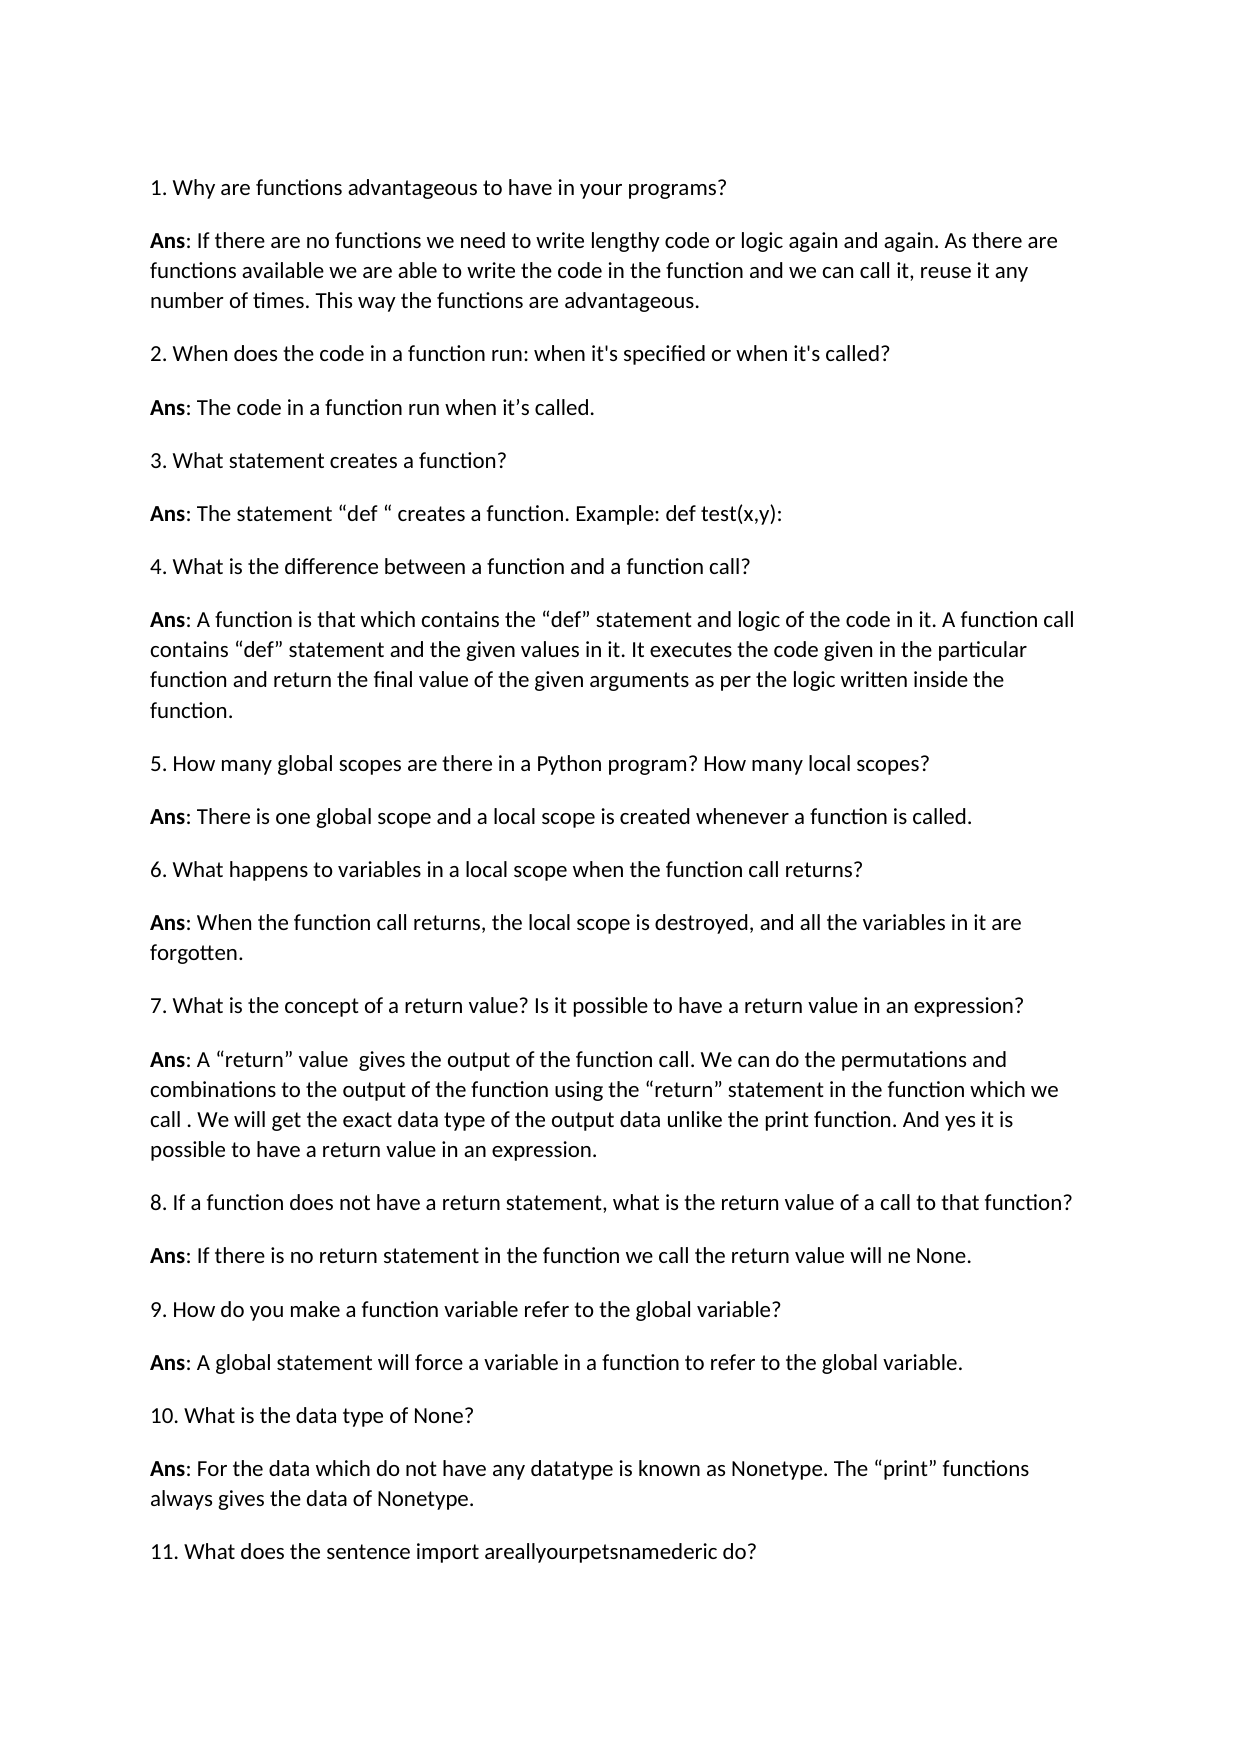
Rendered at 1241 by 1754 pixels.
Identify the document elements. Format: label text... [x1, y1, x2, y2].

text Ans: For the data which do not have any datatype is known as Nonetype. The “print” functions always gives the data of Nonetype. [150, 1454, 1090, 1512]
text Ans: The code in a function run when it’s called. [150, 393, 1090, 421]
text 2. When does the code in a function run: when it's specified or when it's called? [150, 339, 1090, 368]
text 9. How do you make a function variable refer to the global variable? [150, 1295, 1090, 1323]
text Ans: A global statement will force a variable in a function to refer to the global variable. [150, 1348, 1090, 1376]
text Ans: A function is that which contains the “def” statement and logic of the code in it. A function call contains “def” statement and the given values in it. It executes the code given in the particular function and return the final value of the given arguments as per the logic written inside the function. [150, 605, 1090, 724]
text 3. What statement creates a function? [150, 446, 1090, 474]
text 5. How many global scopes are there in a Python program? How many local scopes? [150, 749, 1090, 777]
text Ans: There is one global scope and a local scope is created whenever a function is called. [150, 802, 1090, 830]
text 11. What does the sentence import areallyourpetsnamederic do? [150, 1537, 1090, 1566]
text 7. What is the concept of a return value? Is it possible to have a return value in an expression? [150, 992, 1090, 1020]
text 10. What is the data type of None? [150, 1401, 1090, 1429]
text 6. What happens to variables in a local scope when the function call returns? [150, 855, 1090, 883]
text Ans: When the function call returns, the local scope is destroyed, and all the variables in it are forgotten. [150, 908, 1090, 967]
text Ans: If there are no functions we need to write lengthy code or logic again and again. As there are functions available we are able to write the code in the function and we can call it, reuse it any number of times. This way the functions are advantageous. [150, 226, 1090, 314]
text Ans: If there is no return statement in the function we call the return value will ne None. [150, 1242, 1090, 1270]
text 8. If a function does not have a return statement, what is the return value of a call to that function? [150, 1188, 1090, 1217]
text Ans: A “return” value gives the output of the function call. We can do the permutations and combinations to the output of the function using the “return” statement in the function which we call . We will get the exact data type of the output data unlike the print function. And yes it is possible to have a return value in an expression. [150, 1045, 1090, 1163]
text Ans: The statement “def “ creates a function. Example: def test(x,y): [150, 499, 1090, 527]
text 4. What is the difference between a function and a function call? [150, 552, 1090, 580]
text 1. Why are functions advantageous to have in your programs? [150, 173, 1090, 201]
